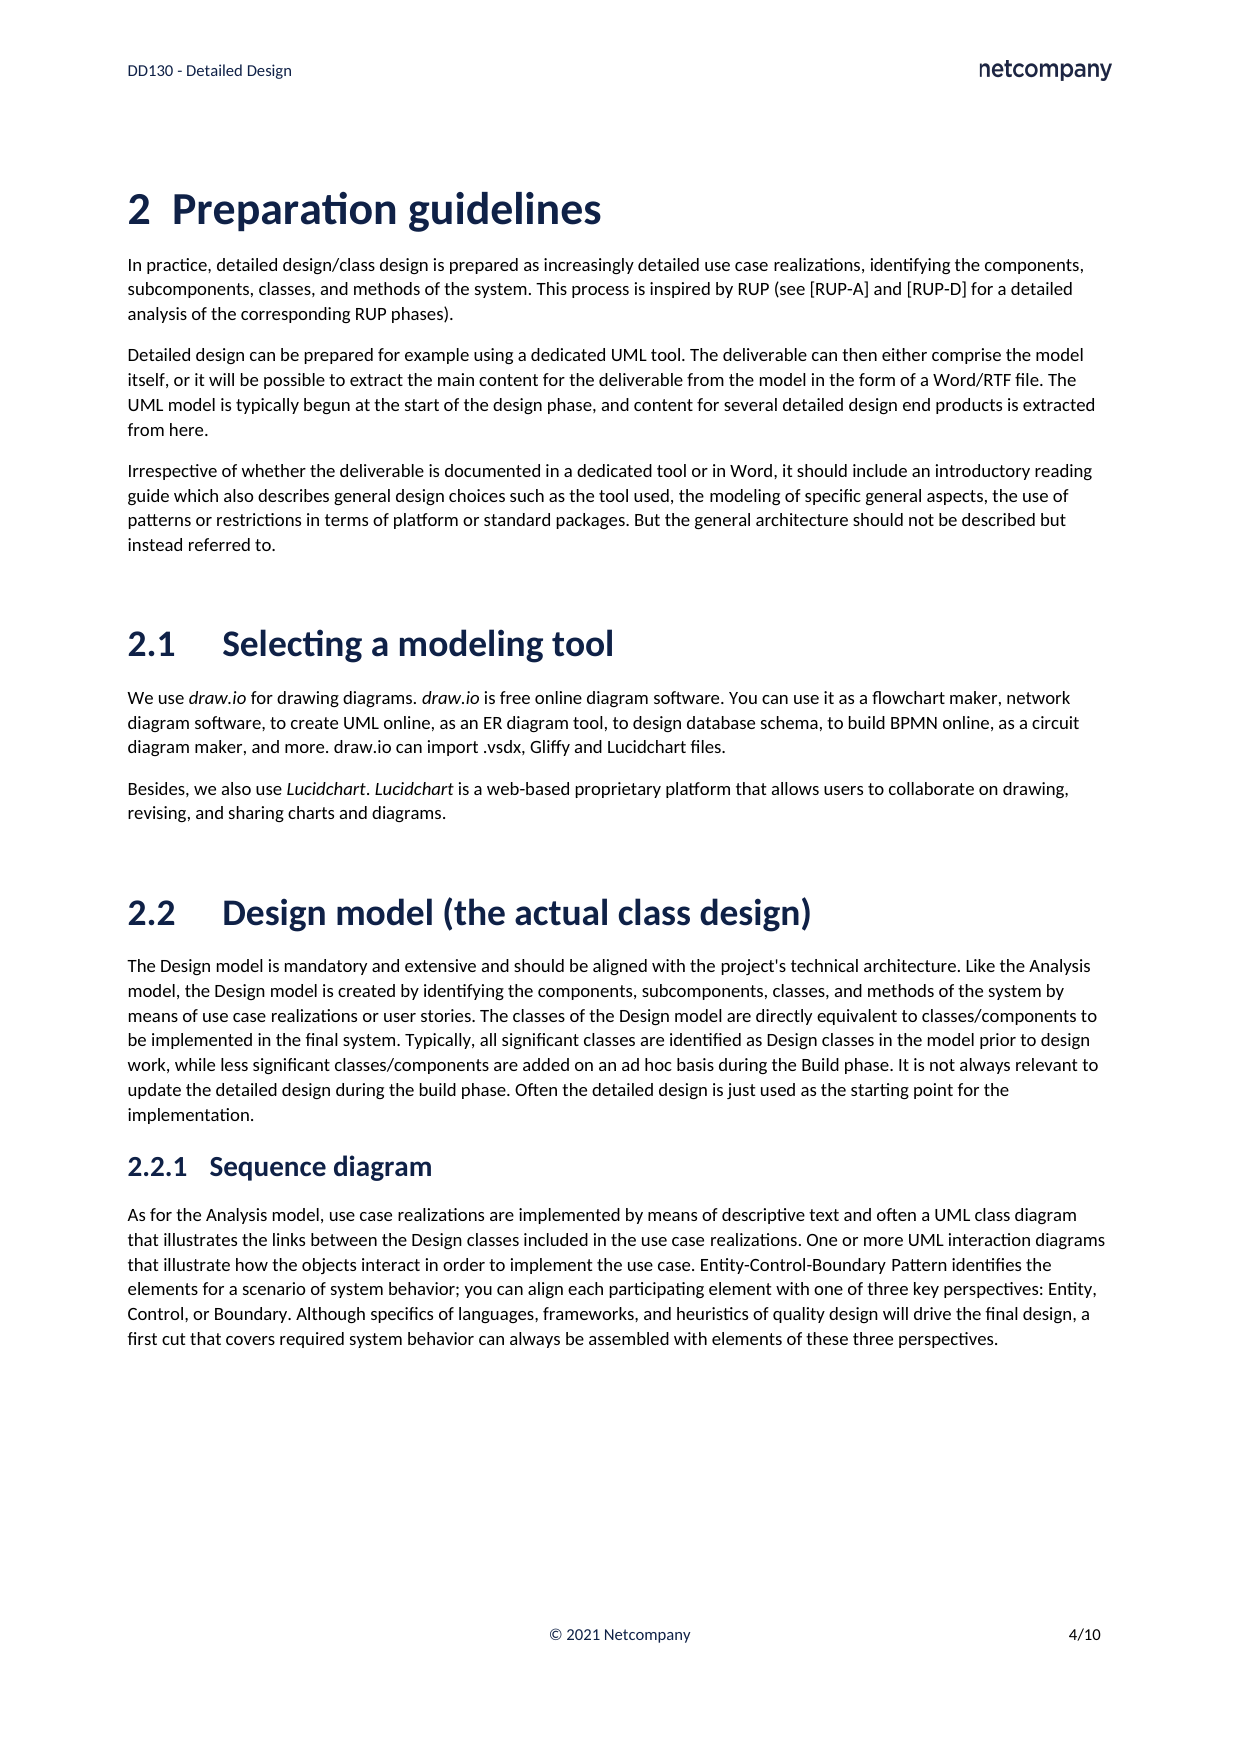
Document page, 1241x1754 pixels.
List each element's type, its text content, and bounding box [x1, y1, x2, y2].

subtitle Design model (the actual class design) [127, 888, 1113, 934]
subtitle Preparation guidelines [127, 180, 1113, 236]
text We use draw.io for drawing diagrams. draw.io is free online diagram software. You can use it as a flowchart maker, network diagram software, to create UML online, as an ER diagram tool, to design database schema, to build BPMN online, as a circuit diagram maker, and more. draw.io can import .vsdx, Gliffy and Lucidchart files. [127, 686, 1113, 758]
text Detailed design can be prepared for example using a dedicated UML tool. The deliverable can then either comprise the model itself, or it will be possible to extract the main content for the deliverable from the model in the form of a Word/RTF file. The UML model is typically begun at the start of the design phase, and content for several detailed design end products is extracted from here. [127, 344, 1113, 441]
text The Design model is mandatory and extensive and should be aligned with the project's technical architecture. Like the Analysis model, the Design model is created by identifying the components, subcomponents, classes, and methods of the system by means of use case realizations or user stories. The classes of the Design model are directly equivalent to classes/components to be implemented in the final system. Typically, all significant classes are identified as Design classes in the model prior to design work, while less significant classes/components are added on an ad hoc basis during the Build phase. It is not always relevant to update the detailed design during the build phase. Often the detailed design is just used as the starting point for the implementation. [127, 954, 1113, 1126]
text Irrespective of whether the deliverable is documented in a dedicated tool or in Word, it should include an introductory reading guide which also describes general design choices such as the tool used, the modeling of specific general aspects, the use of patterns or restrictions in terms of platform or standard packages. But the general architecture should not be described but instead referred to. [127, 459, 1113, 556]
subtitle Selecting a modeling tool [127, 620, 1113, 666]
text Besides, we also use Lucidchart. Lucidchart is a web-based proprietary platform that allows users to collaborate on drawing, revising, and sharing charts and diagrams. [127, 777, 1113, 824]
text As for the Analysis model, use case realizations are implemented by means of descriptive text and often a UML class diagram that illustrates the links between the Design classes included in the use case realizations. One or more UML interaction diagrams that illustrate how the objects interact in order to implement the use case. Entity-Control-Boundary Pattern identifies the elements for a scenario of system behavior; you can align each participating element with one of three key perspectives: Entity, Control, or Boundary. Although specifics of languages, frameworks, and heuristics of quality design will drive the final design, a first cut that covers required system behavior can always be assembled with elements of these three perspectives. [127, 1203, 1113, 1350]
picture [979, 60, 1112, 81]
subtitle Sequence diagram [127, 1148, 1113, 1184]
text In practice, detailed design/class design is prepared as increasingly detailed use case realizations, identifying the components, subcomponents, classes, and methods of the system. This process is inspired by RUP (see [RUP-A] and [RUP-D] for a detailed analysis of the corresponding RUP phases). [127, 253, 1113, 325]
